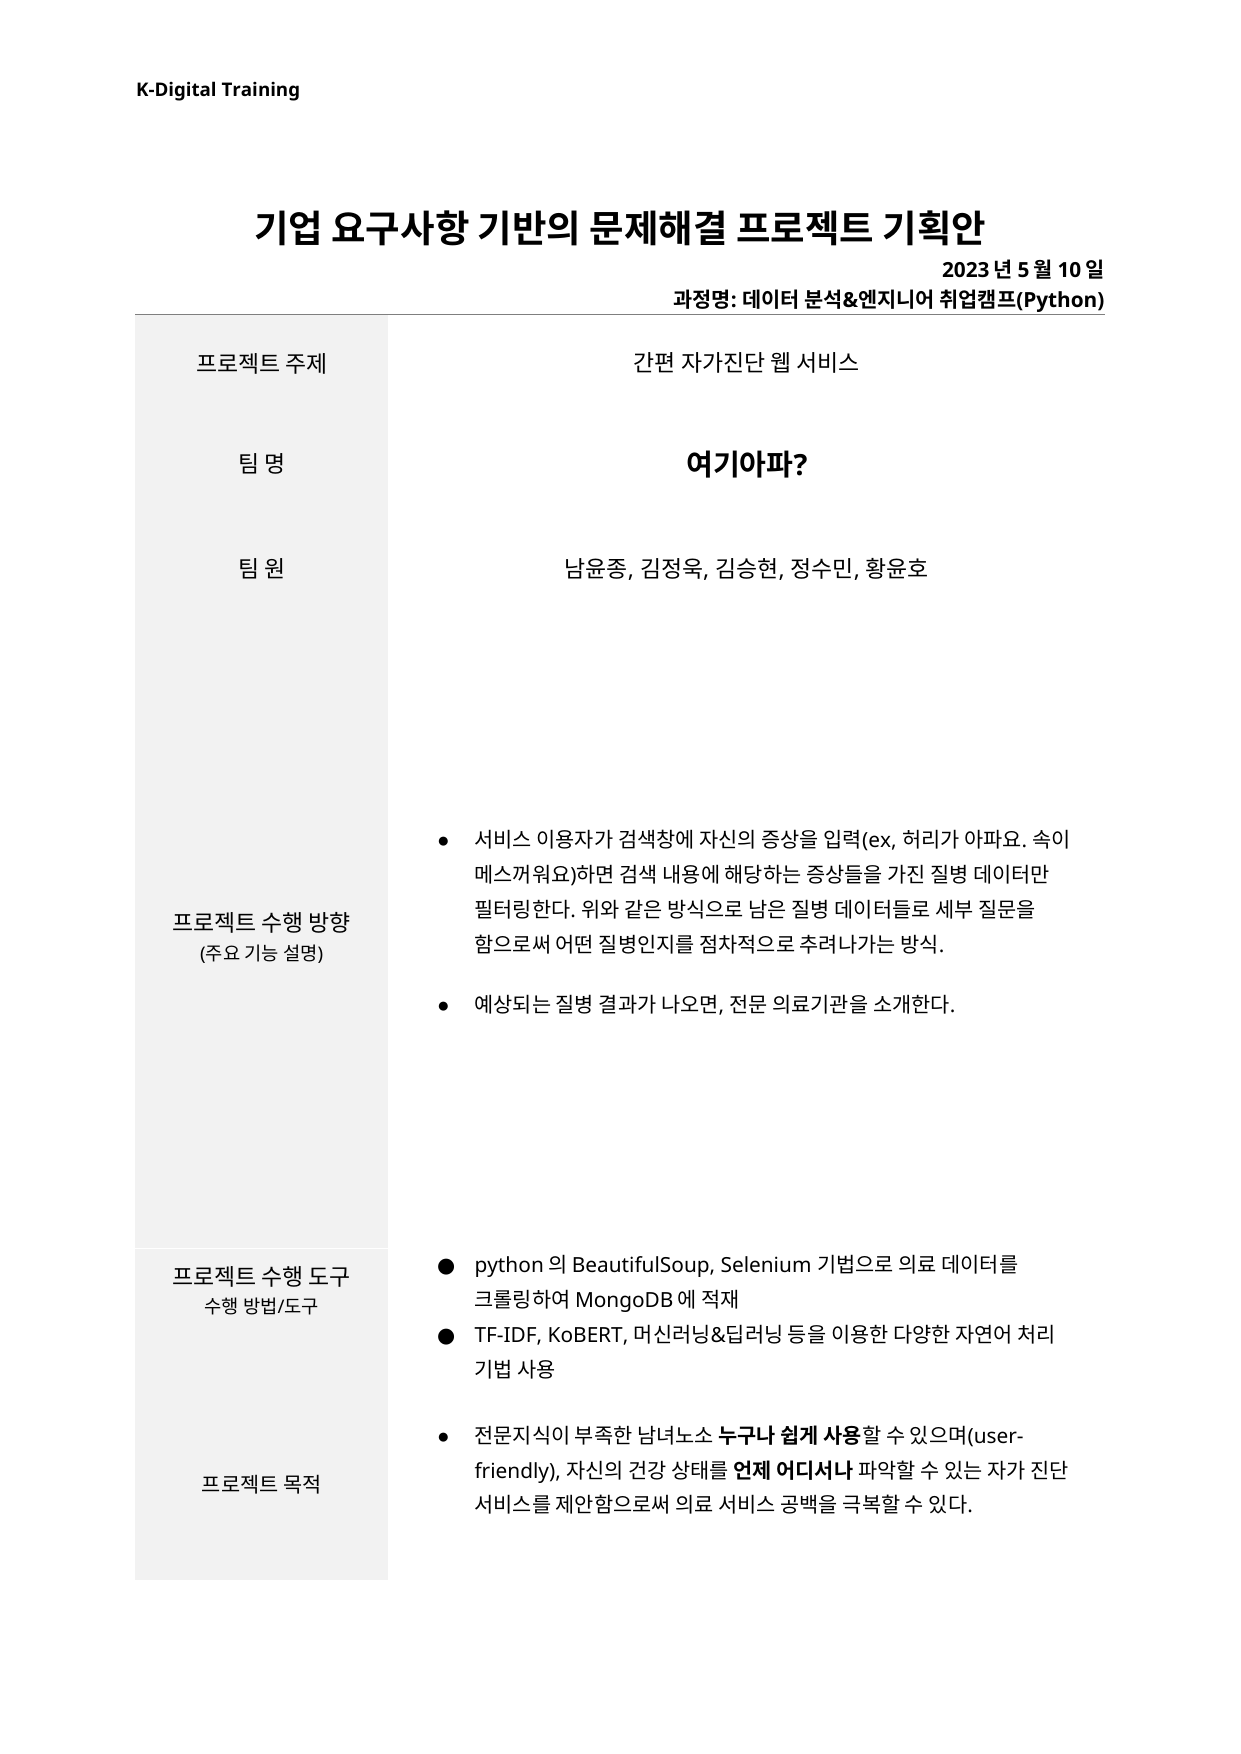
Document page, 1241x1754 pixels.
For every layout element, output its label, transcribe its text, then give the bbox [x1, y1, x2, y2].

text 기업 요구사항 기반의 문제해결 프로젝트 기획안 [136, 199, 1104, 253]
table_cell 남윤종, 김정욱, 김승현, 정수민, 황윤호 [388, 514, 1105, 622]
table_cell 프로젝트 목적 [135, 1387, 388, 1580]
table_cell 팀 명 [135, 411, 388, 514]
table_cell 팀 원 [135, 514, 388, 622]
text 2023년 5월 10일 [136, 253, 1104, 283]
table_cell 여기아파? [388, 411, 1105, 514]
table_header 프로젝트 주제 [135, 315, 388, 411]
table_cell 프로젝트 수행 도구 수행 방법/도구 [135, 1249, 388, 1387]
table_cell [388, 1249, 1105, 1387]
table_cell 프로젝트 수행 방향 (주요 기능 설명) [135, 622, 388, 1248]
table_cell [388, 622, 1105, 1248]
text 과정명: 데이터 분석&엔지니어 취업캠프(Python) [136, 283, 1104, 314]
table_header 간편 자가진단 웹 서비스 [388, 315, 1105, 411]
table_cell [388, 1387, 1105, 1580]
